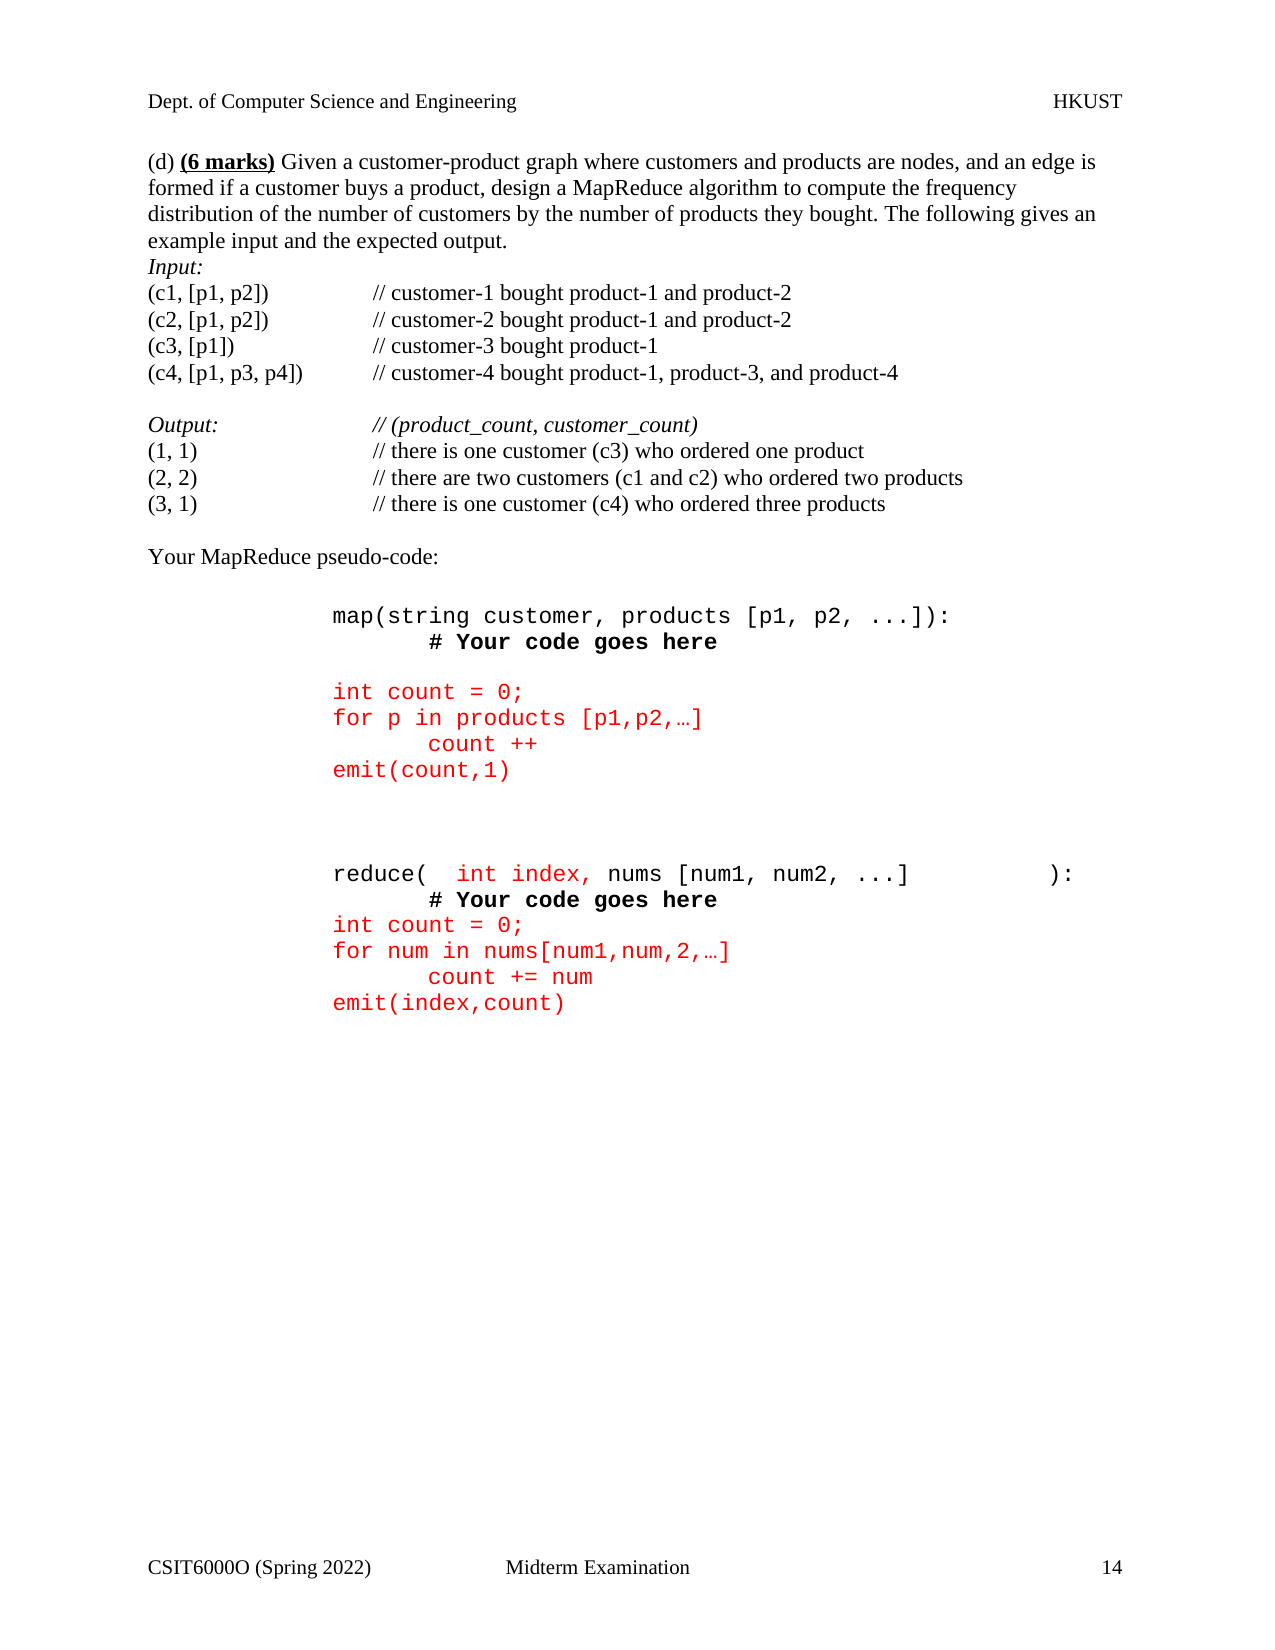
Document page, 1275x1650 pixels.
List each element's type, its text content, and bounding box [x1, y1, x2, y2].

text (2, 2) // there are two customers (c1 and c2) who ordered two products [148, 464, 1127, 490]
text (1, 1) // there is one customer (c3) who ordered one product [148, 438, 1127, 464]
text (3, 1) // there is one customer (c4) who ordered three products [148, 490, 1127, 517]
text Your MapReduce pseudo-code: [148, 543, 1127, 569]
text (c4, [p1, p3, p4]) // customer-4 bought product-1, product-3, and product-4 [148, 358, 1127, 385]
text (c3, [p1]) // customer-3 bought product-1 [148, 332, 1127, 358]
text (c2, [p1, p2]) // customer-2 bought product-1 and product-2 [148, 306, 1127, 332]
text Input: [148, 253, 1127, 279]
text (d) (6 marks) Given a customer-product graph where customers and products are nodes, and an edge is formed if a customer buys a product, design a MapReduce algorithm to compute the frequency distribution of the number of customers by the number of products they bought. The following gives an example input and the expected output. [148, 148, 1127, 253]
text (c1, [p1, p2]) // customer-1 bought product-1 and product-2 [148, 279, 1127, 306]
text Output: // (product_count, customer_count) [148, 411, 1127, 438]
